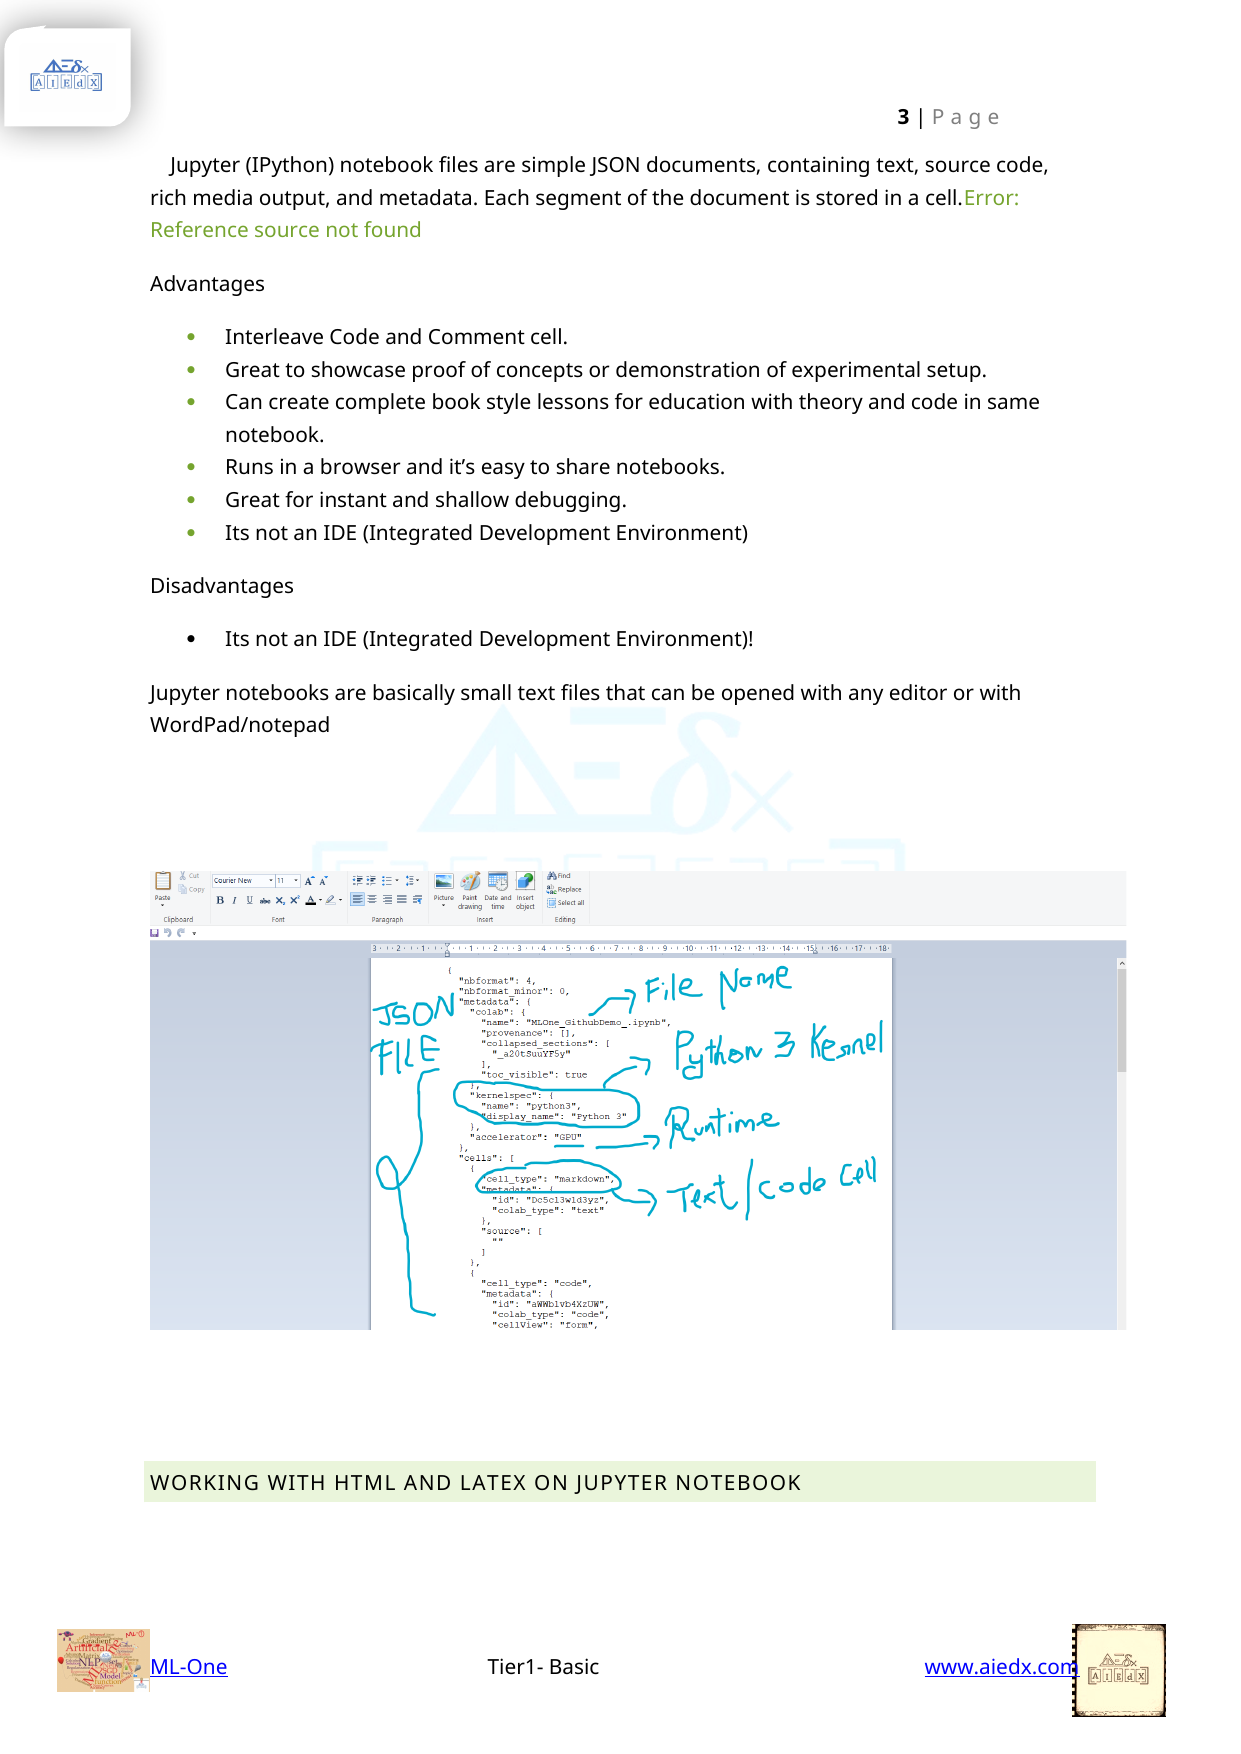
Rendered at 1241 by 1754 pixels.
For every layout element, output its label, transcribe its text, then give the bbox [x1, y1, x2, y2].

list Can create complete book style lessons for education with theory and code in same notebook. [187, 387, 1090, 448]
subtitle Working with HTML and LaTEX on jupyter notebook [150, 1468, 1090, 1496]
list Its not an IDE (Integrated Development Environment)! [187, 624, 1090, 653]
list Great to showcase proof of concepts or demonstration of experimental setup. [187, 355, 1090, 383]
text Disadvantages [150, 571, 1090, 599]
picture [57, 1629, 150, 1692]
picture [19, 44, 116, 111]
text Advantages [150, 269, 1090, 297]
list Interleave Code and Comment cell. [187, 322, 1090, 351]
picture [150, 871, 1127, 1330]
list Great for instant and shallow debugging. [187, 485, 1090, 513]
text Jupyter notebooks are basically small text files that can be opened with any editor or with WordPad/notepad [150, 678, 1090, 739]
list Runs in a browser and it’s easy to share notebooks. [187, 452, 1090, 481]
list Its not an IDE (Integrated Development Environment) [187, 518, 1090, 546]
picture [1072, 1624, 1166, 1717]
